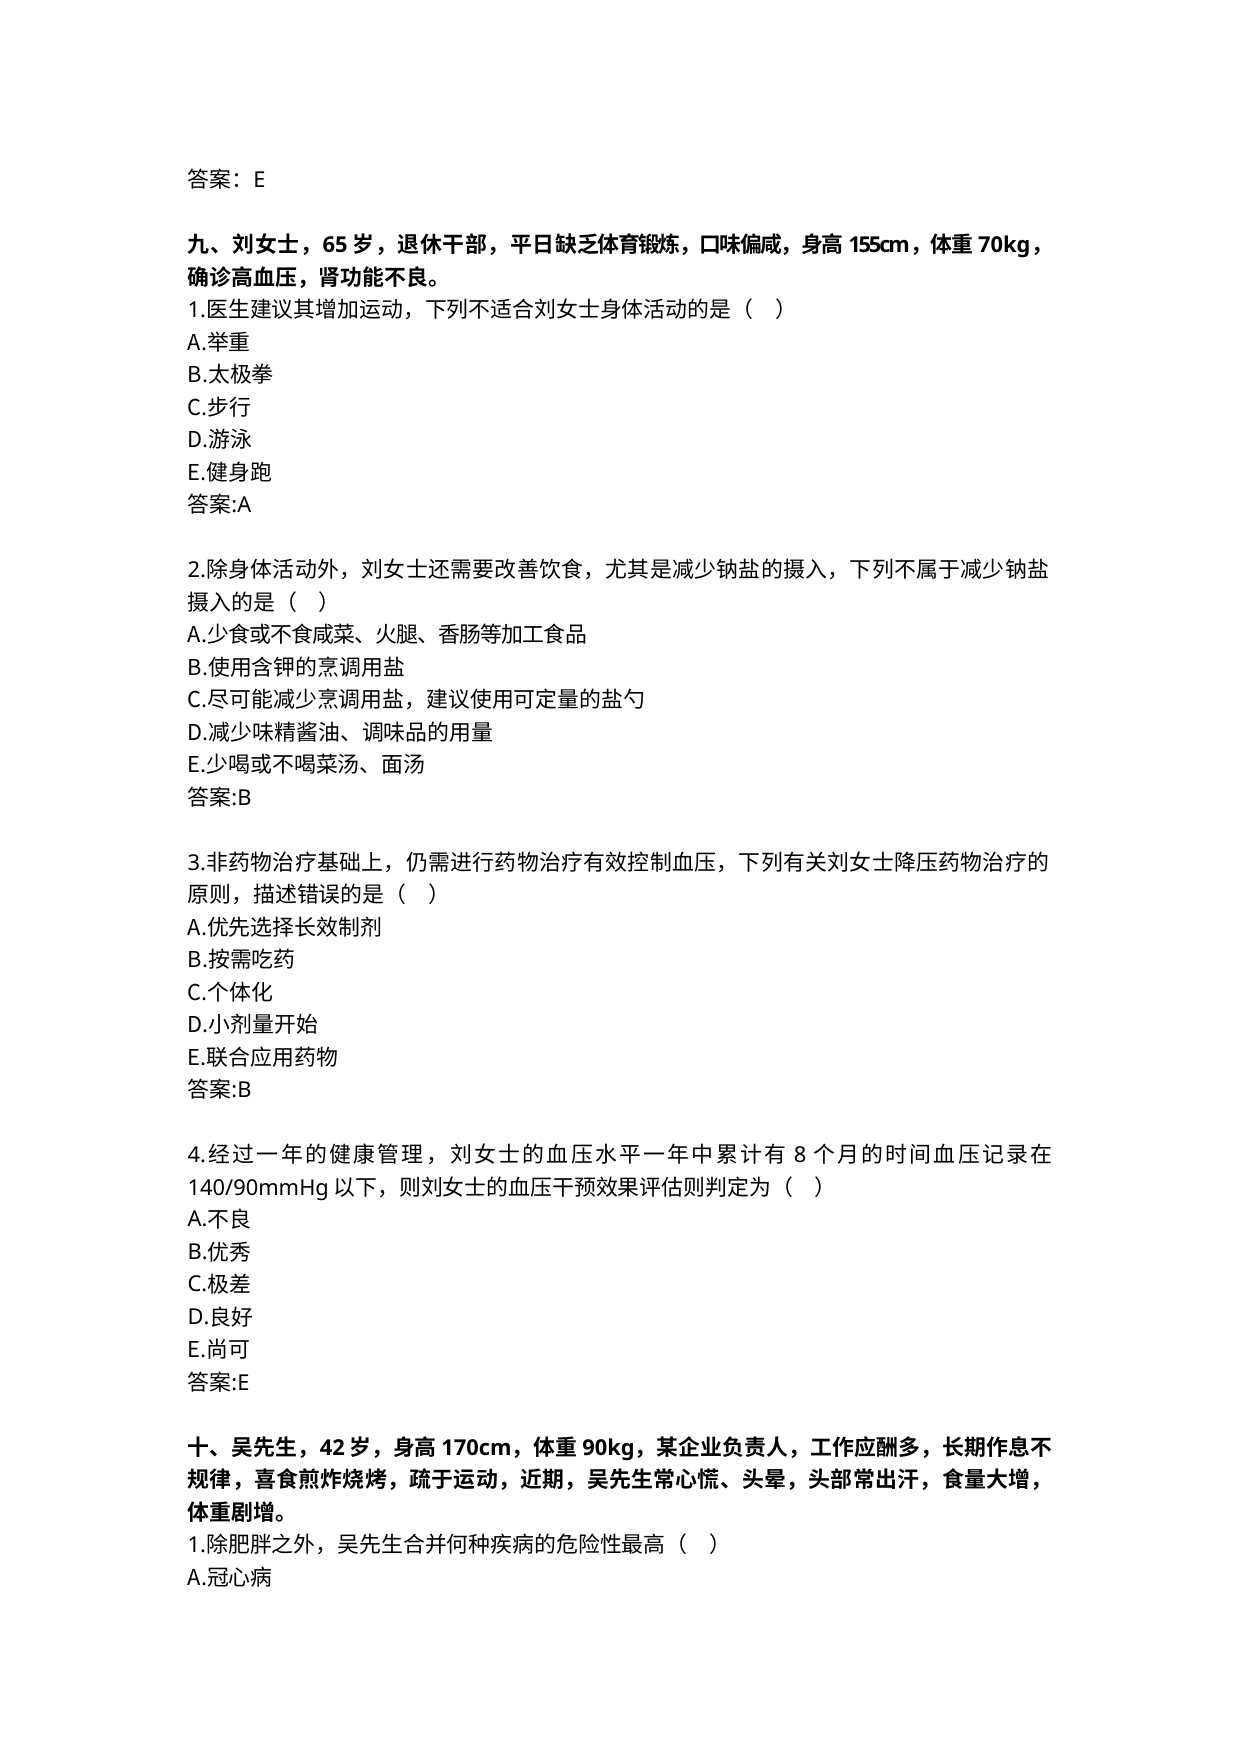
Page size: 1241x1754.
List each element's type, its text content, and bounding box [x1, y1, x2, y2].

text A.少食或不食咸菜、火腿、香肠等加工食品 [187, 617, 1053, 649]
text 1.医生建议其增加运动，下列不适合刘女士身体活动的是（ ） [187, 292, 1053, 324]
text 十、吴先生，42岁，身高170cm，体重90kg，某企业负责人，工作应酬多，长期作息不规律，喜食煎炸烧烤，疏于运动，近期，吴先生常心慌、头晕，头部常出汗，食量大增，体重剧增。 [187, 1429, 1053, 1527]
text D.小剂量开始 [187, 1007, 1053, 1039]
text C.个体化 [187, 974, 1053, 1007]
text A.优先选择长效制剂 [187, 909, 1053, 942]
text D.良好 [187, 1299, 1053, 1332]
text C.步行 [187, 389, 1053, 422]
text 1.除肥胖之外，吴先生合并何种疾病的危险性最高（ ） [187, 1527, 1053, 1559]
text B.使用含钾的烹调用盐 [187, 649, 1053, 682]
text 答案:B [187, 779, 1053, 812]
text E.健身跑 [187, 454, 1053, 487]
text 3.非药物治疗基础上，仍需进行药物治疗有效控制血压，下列有关刘女士降压药物治疗的原则，描述错误的是（ ） [187, 844, 1053, 909]
text 答案：E [187, 162, 1053, 194]
text 2.除身体活动外，刘女士还需要改善饮食，尤其是减少钠盐的摄入，下列不属于减少钠盐摄入的是（ ） [187, 552, 1053, 617]
text D.游泳 [187, 422, 1053, 454]
text B.优秀 [187, 1234, 1053, 1267]
text C.极差 [187, 1267, 1053, 1299]
text 九、刘女士，65岁，退休干部，平日缺乏体育锻炼，口味偏咸，身高155cm，体重70kg，确诊高血压，肾功能不良。 [187, 227, 1053, 292]
text E.少喝或不喝菜汤、面汤 [187, 747, 1053, 779]
text E.尚可 [187, 1332, 1053, 1364]
text E.联合应用药物 [187, 1039, 1053, 1072]
text B.太极拳 [187, 357, 1053, 389]
text 答案:B [187, 1072, 1053, 1104]
text D.减少味精酱油、调味品的用量 [187, 714, 1053, 747]
text A.举重 [187, 324, 1053, 357]
text B.按需吃药 [187, 942, 1053, 974]
text 答案:E [187, 1364, 1053, 1397]
text A.冠心病 [187, 1559, 1053, 1592]
text C.尽可能减少烹调用盐，建议使用可定量的盐勺 [187, 682, 1053, 714]
text 答案:A [187, 487, 1053, 519]
text 4.经过一年的健康管理，刘女士的血压水平一年中累计有8个月的时间血压记录在140/90mmHg以下，则刘女士的血压干预效果评估则判定为（ ） [187, 1137, 1053, 1202]
text A.不良 [187, 1202, 1053, 1234]
